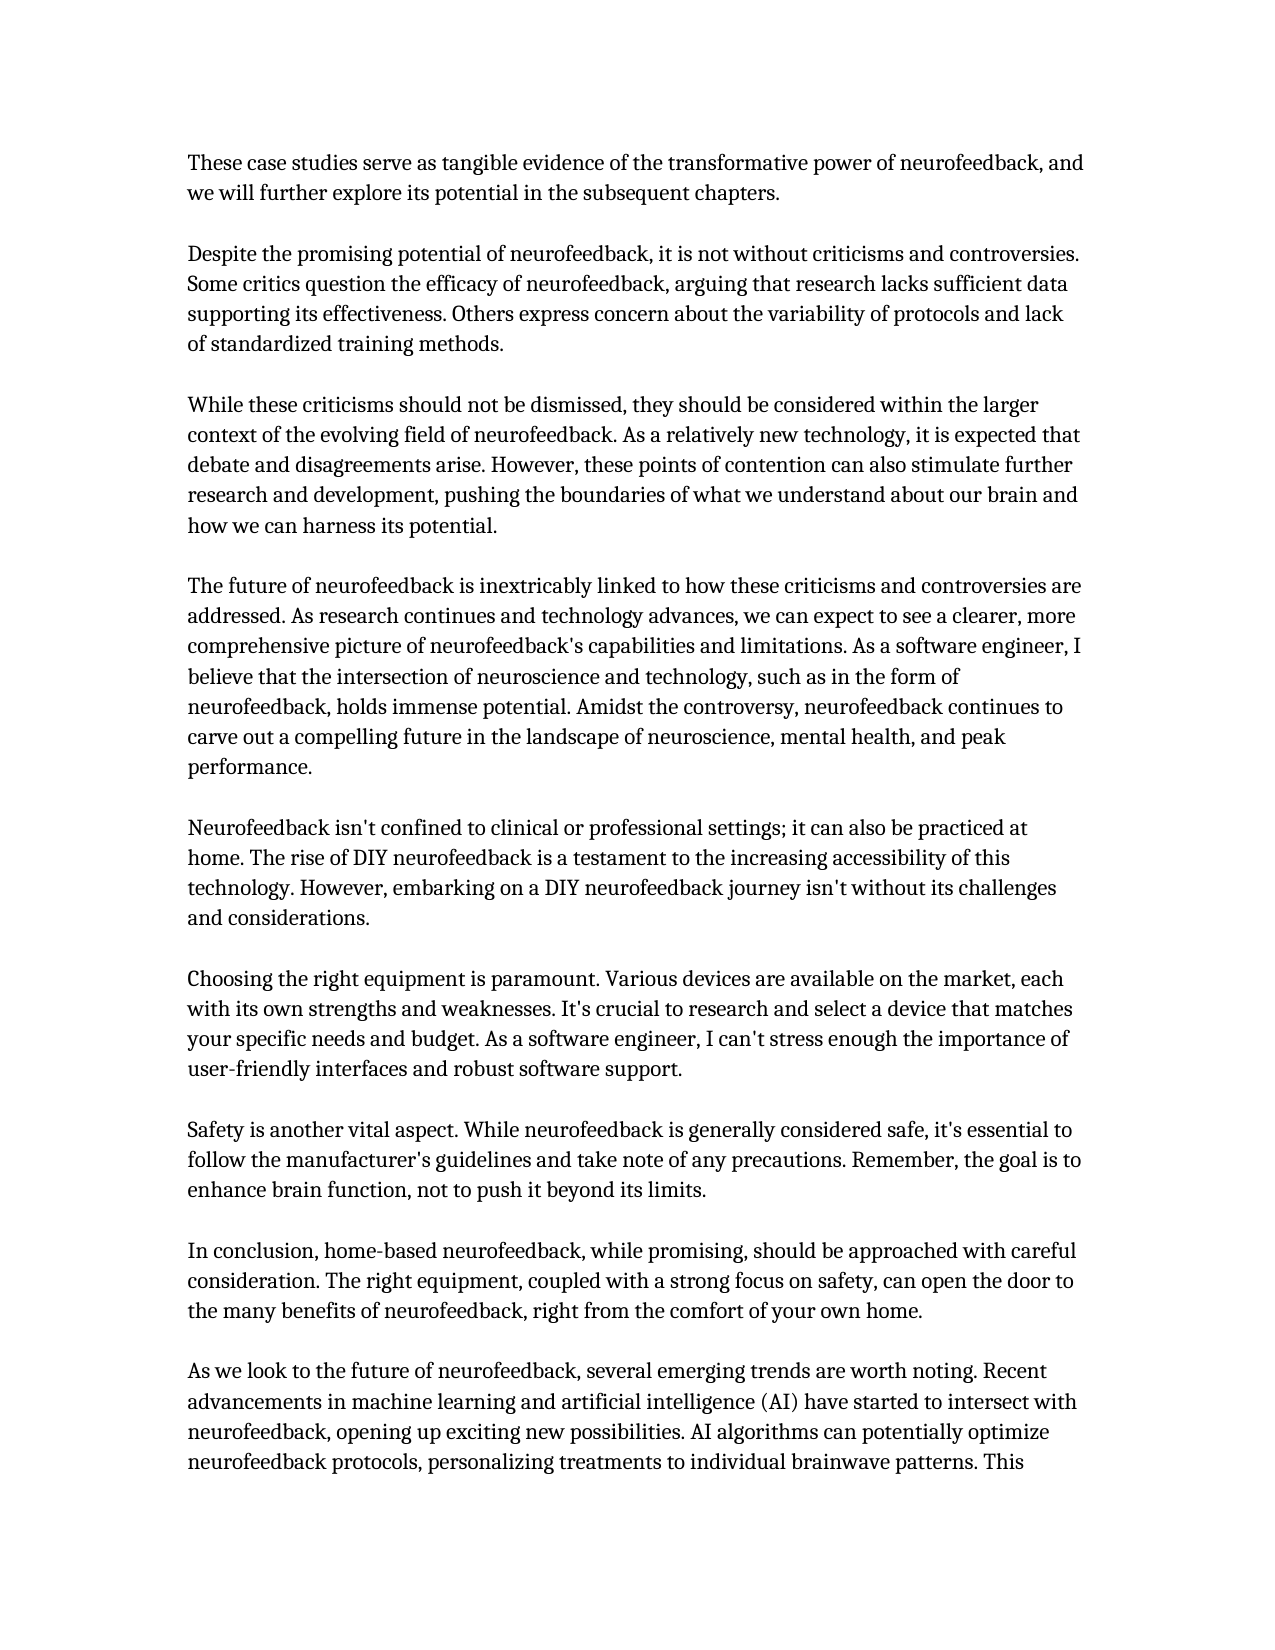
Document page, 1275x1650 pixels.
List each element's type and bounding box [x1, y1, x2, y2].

text [187, 150, 1087, 1475]
